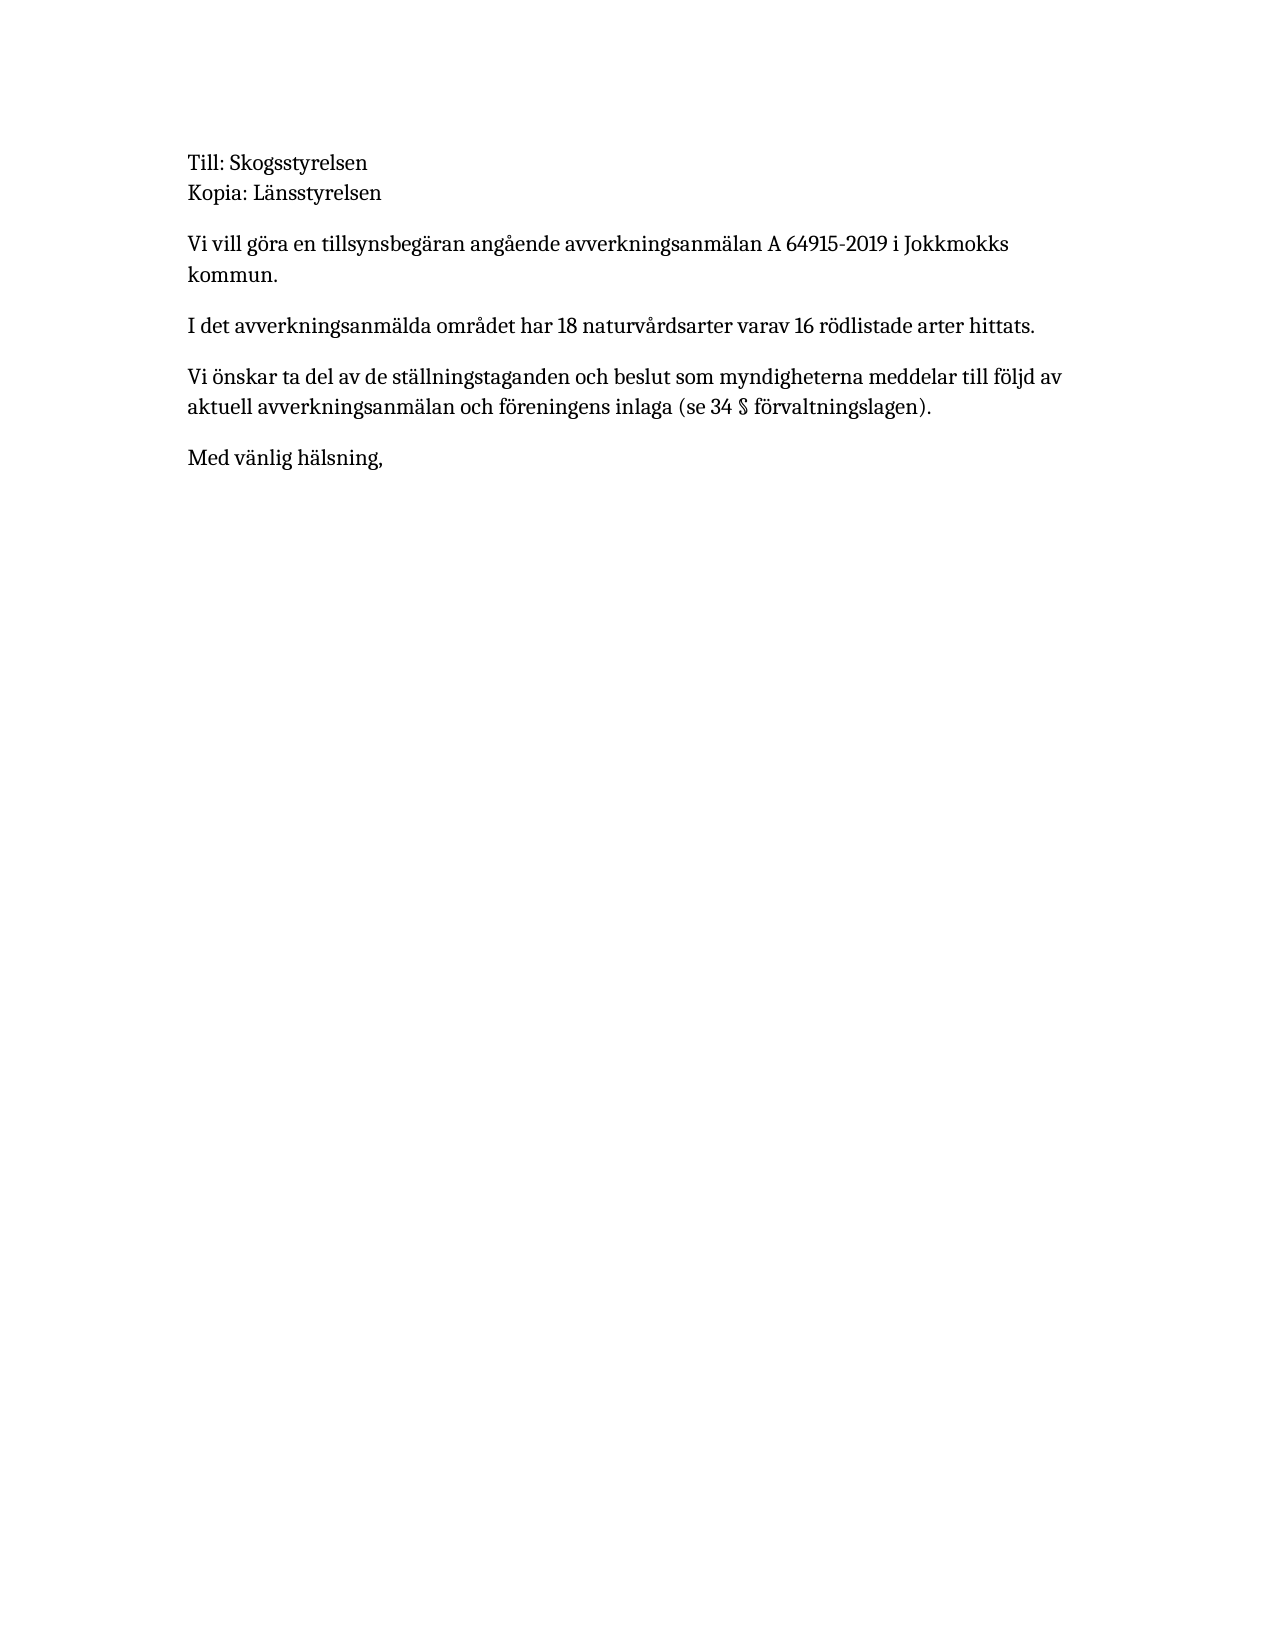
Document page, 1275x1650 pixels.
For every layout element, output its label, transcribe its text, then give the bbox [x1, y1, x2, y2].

text Med vänlig hälsning, [187, 445, 1087, 501]
text I det avverkningsanmälda området har 18 naturvårdsarter varav 16 rödlistade arter hittats. [187, 312, 1087, 339]
text Vi vill göra en tillsynsbegäran angående avverkningsanmälan A 64915-2019 i Jokkmokks kommun. [187, 231, 1087, 288]
text Till: Skogsstyrelsen Kopia: Länsstyrelsen [187, 150, 1087, 207]
text Vi önskar ta del av de ställningstaganden och beslut som myndigheterna meddelar till följd av aktuell avverkningsanmälan och föreningens inlaga (se 34 § förvaltningslagen). [187, 363, 1087, 420]
